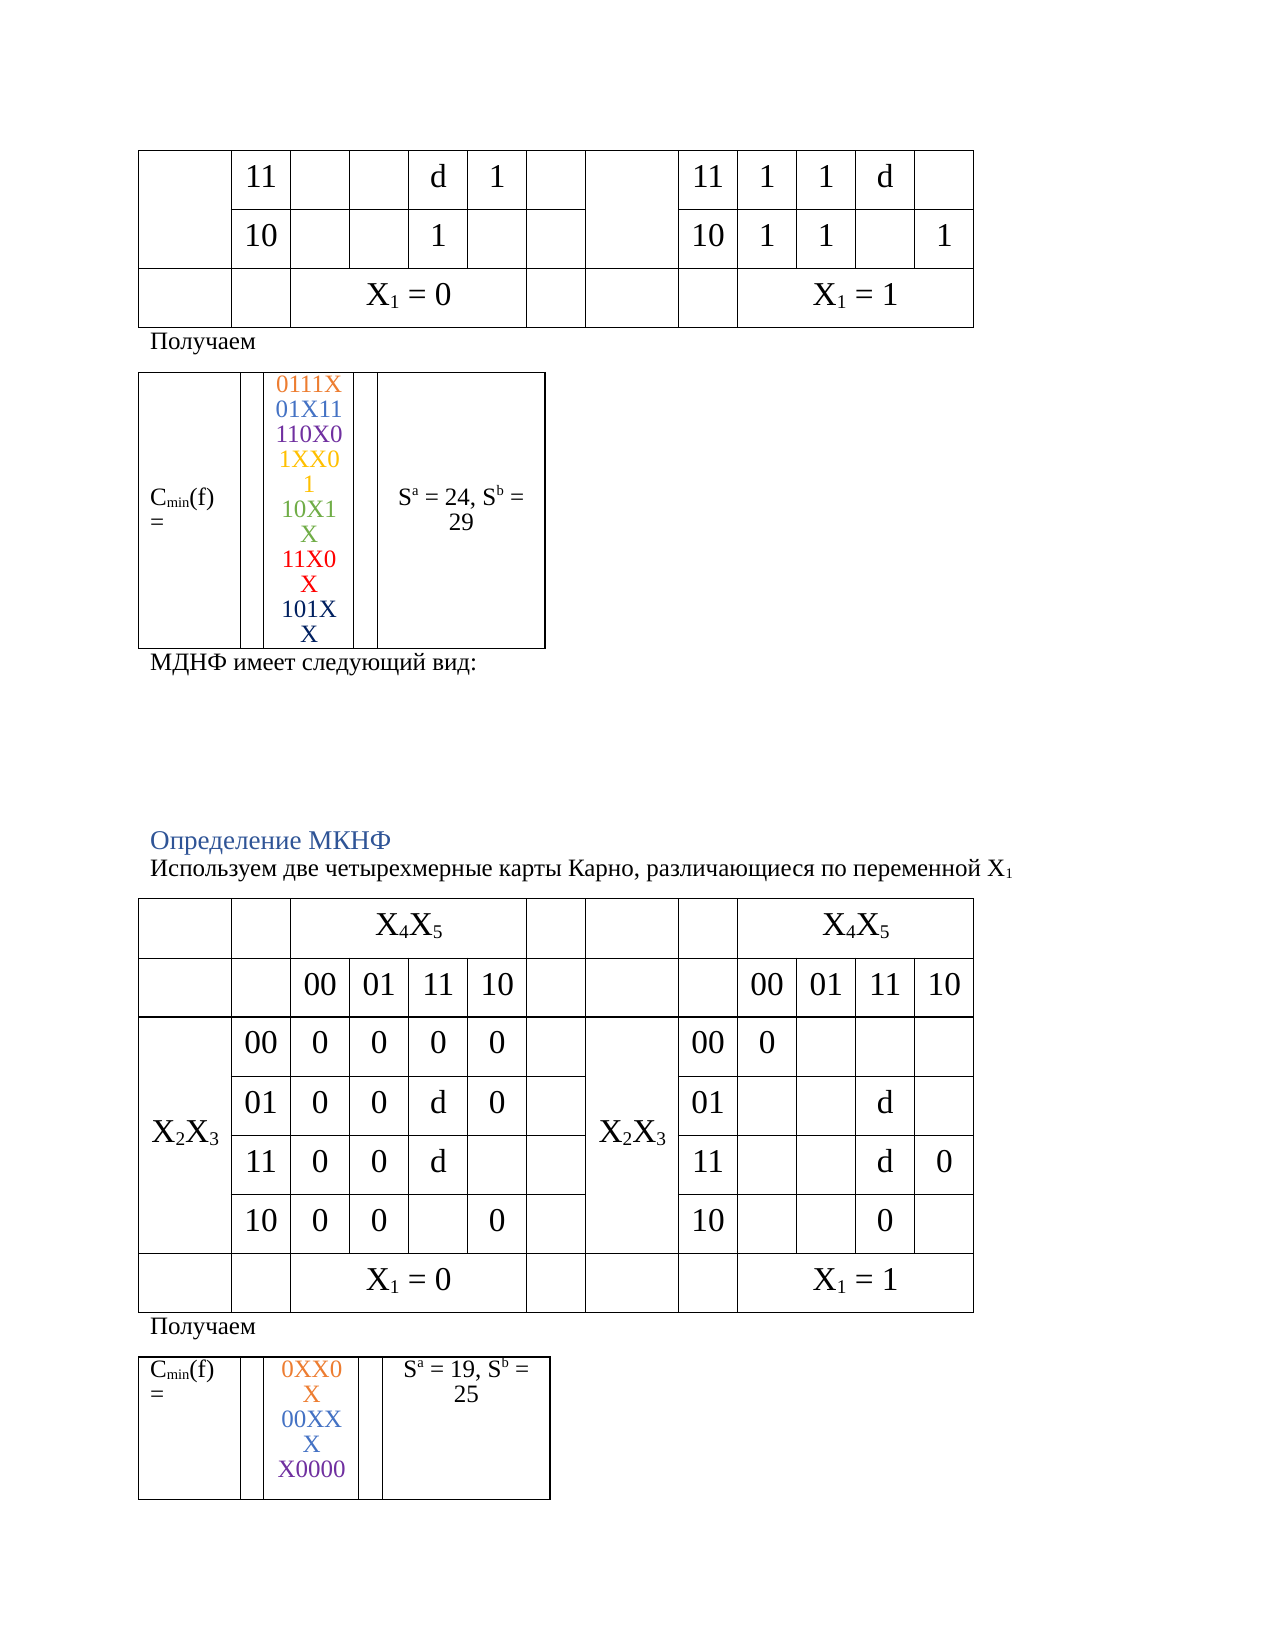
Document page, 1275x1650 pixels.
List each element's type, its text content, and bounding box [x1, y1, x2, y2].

table_header [241, 373, 263, 648]
table_cell [527, 1195, 585, 1253]
table_cell [527, 1254, 585, 1312]
table_cell [527, 269, 585, 327]
table_cell 0 [291, 1018, 349, 1076]
table_cell 11 [409, 959, 467, 1016]
table_cell [679, 269, 737, 327]
table_cell [586, 1254, 678, 1312]
table_cell 0 [468, 1018, 526, 1076]
text МДНФ имеет следующий вид: [150, 649, 1125, 676]
table_cell [797, 1136, 855, 1194]
table_cell 1 [915, 210, 973, 268]
table_cell 0 [856, 1195, 914, 1253]
table_cell [915, 1018, 973, 1076]
table_cell [139, 1254, 231, 1312]
table_cell [797, 1195, 855, 1253]
table_cell 0 [915, 1136, 973, 1194]
table_cell [527, 1136, 585, 1194]
table_header X4X5 [738, 899, 973, 957]
table_cell [291, 210, 349, 268]
table_cell 01 [232, 1077, 290, 1134]
table_cell [797, 1018, 855, 1076]
table_cell 00 [679, 1018, 737, 1076]
table_cell [586, 269, 678, 327]
table_cell [232, 269, 290, 327]
table_cell 00 [738, 959, 796, 1016]
table_cell 10 [468, 959, 526, 1016]
table_cell 1 [738, 151, 796, 209]
table_cell 10 [679, 210, 737, 268]
table_cell 0 [350, 1195, 408, 1253]
table_cell 10 [915, 959, 973, 1016]
table_header [359, 1358, 382, 1499]
table_cell 1 [409, 210, 467, 268]
table_cell 0 [350, 1018, 408, 1076]
table_cell [139, 959, 231, 1016]
table_cell [738, 1195, 796, 1253]
table_cell [586, 959, 678, 1016]
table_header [264, 1358, 358, 1499]
table_cell 11 [679, 1136, 737, 1194]
table_cell X1 = 0 [291, 1254, 526, 1312]
table_cell 0 [738, 1018, 796, 1076]
table_cell [738, 1077, 796, 1134]
table_cell 10 [679, 1195, 737, 1253]
table_cell 1 [738, 210, 796, 268]
table_cell [527, 1018, 585, 1076]
table_cell d [856, 1077, 914, 1134]
table_cell 0 [291, 1136, 349, 1194]
table_cell [139, 269, 231, 327]
text Используем две четырехмерные карты Карно, различающиеся по переменной X1 [150, 855, 1125, 882]
table_cell 0 [350, 1136, 408, 1194]
table_cell [409, 1195, 467, 1253]
text Получаем [150, 1313, 1125, 1340]
table_cell 0 [291, 1077, 349, 1134]
table_cell [856, 1018, 914, 1076]
table_cell 01 [797, 959, 855, 1016]
table_cell [915, 151, 973, 209]
table_cell X2X3 [139, 1018, 231, 1253]
table_header [232, 899, 290, 957]
table_cell 1 [797, 210, 855, 268]
table_cell [915, 1195, 973, 1253]
table_cell 11 [856, 959, 914, 1016]
table_header Sa = 24, Sb = 29 [378, 373, 544, 648]
table_cell 11 [679, 151, 737, 209]
table_cell 10 [232, 210, 290, 268]
table_cell [527, 151, 585, 209]
table_cell X2X3 [586, 1018, 678, 1253]
table_header Cmin(f) = [139, 373, 240, 648]
table_cell X1 = 1 [738, 1254, 973, 1312]
table_cell [468, 210, 526, 268]
table_cell 0 [468, 1077, 526, 1134]
text Определение МКНФ [150, 828, 1125, 855]
table_cell d [409, 1077, 467, 1134]
table_cell 0 [350, 1077, 408, 1134]
text Получаем [150, 328, 1125, 355]
table_cell d [409, 1136, 467, 1194]
table_cell 1 [797, 151, 855, 209]
table_header [527, 899, 585, 957]
table_cell [232, 959, 290, 1016]
table_cell 01 [350, 959, 408, 1016]
table_header [586, 899, 678, 957]
table_cell [915, 1077, 973, 1134]
table_cell [468, 1136, 526, 1194]
table_cell [527, 1077, 585, 1134]
table_cell [232, 1254, 290, 1312]
table_cell [350, 210, 408, 268]
table_cell [679, 1254, 737, 1312]
table_cell [527, 959, 585, 1016]
table_cell [856, 210, 914, 268]
table_cell 00 [232, 1018, 290, 1076]
table_cell d [856, 1136, 914, 1194]
table_header [139, 899, 231, 957]
table_cell d [409, 151, 467, 209]
table_header [241, 1358, 263, 1499]
table_cell [291, 151, 349, 209]
table_header [679, 899, 737, 957]
table_cell 10 [232, 1195, 290, 1253]
table_cell [350, 151, 408, 209]
table_cell [679, 959, 737, 1016]
table_header 0111X 01X11 110X0 1XX01 10X1X 11X0X 101XX [264, 373, 353, 648]
table_cell d [856, 151, 914, 209]
table_cell 1 [468, 151, 526, 209]
table_header Sa = 19, Sb = 25 [383, 1358, 549, 1499]
table_header [354, 373, 377, 648]
table_cell [738, 1136, 796, 1194]
table_header X4X5 [291, 899, 526, 957]
table_cell X1 = 1 [738, 269, 973, 327]
table_cell [797, 1077, 855, 1134]
table_cell 0 [468, 1195, 526, 1253]
table_cell 11 [232, 1136, 290, 1194]
table_cell 0 [409, 1018, 467, 1076]
table_cell 01 [679, 1077, 737, 1134]
table_cell X1 = 0 [291, 269, 526, 327]
table_cell 0 [291, 1195, 349, 1253]
table_cell [527, 210, 585, 268]
table_header Cmin(f) = [139, 1358, 240, 1499]
table_cell 00 [291, 959, 349, 1016]
table_cell 11 [232, 151, 290, 209]
